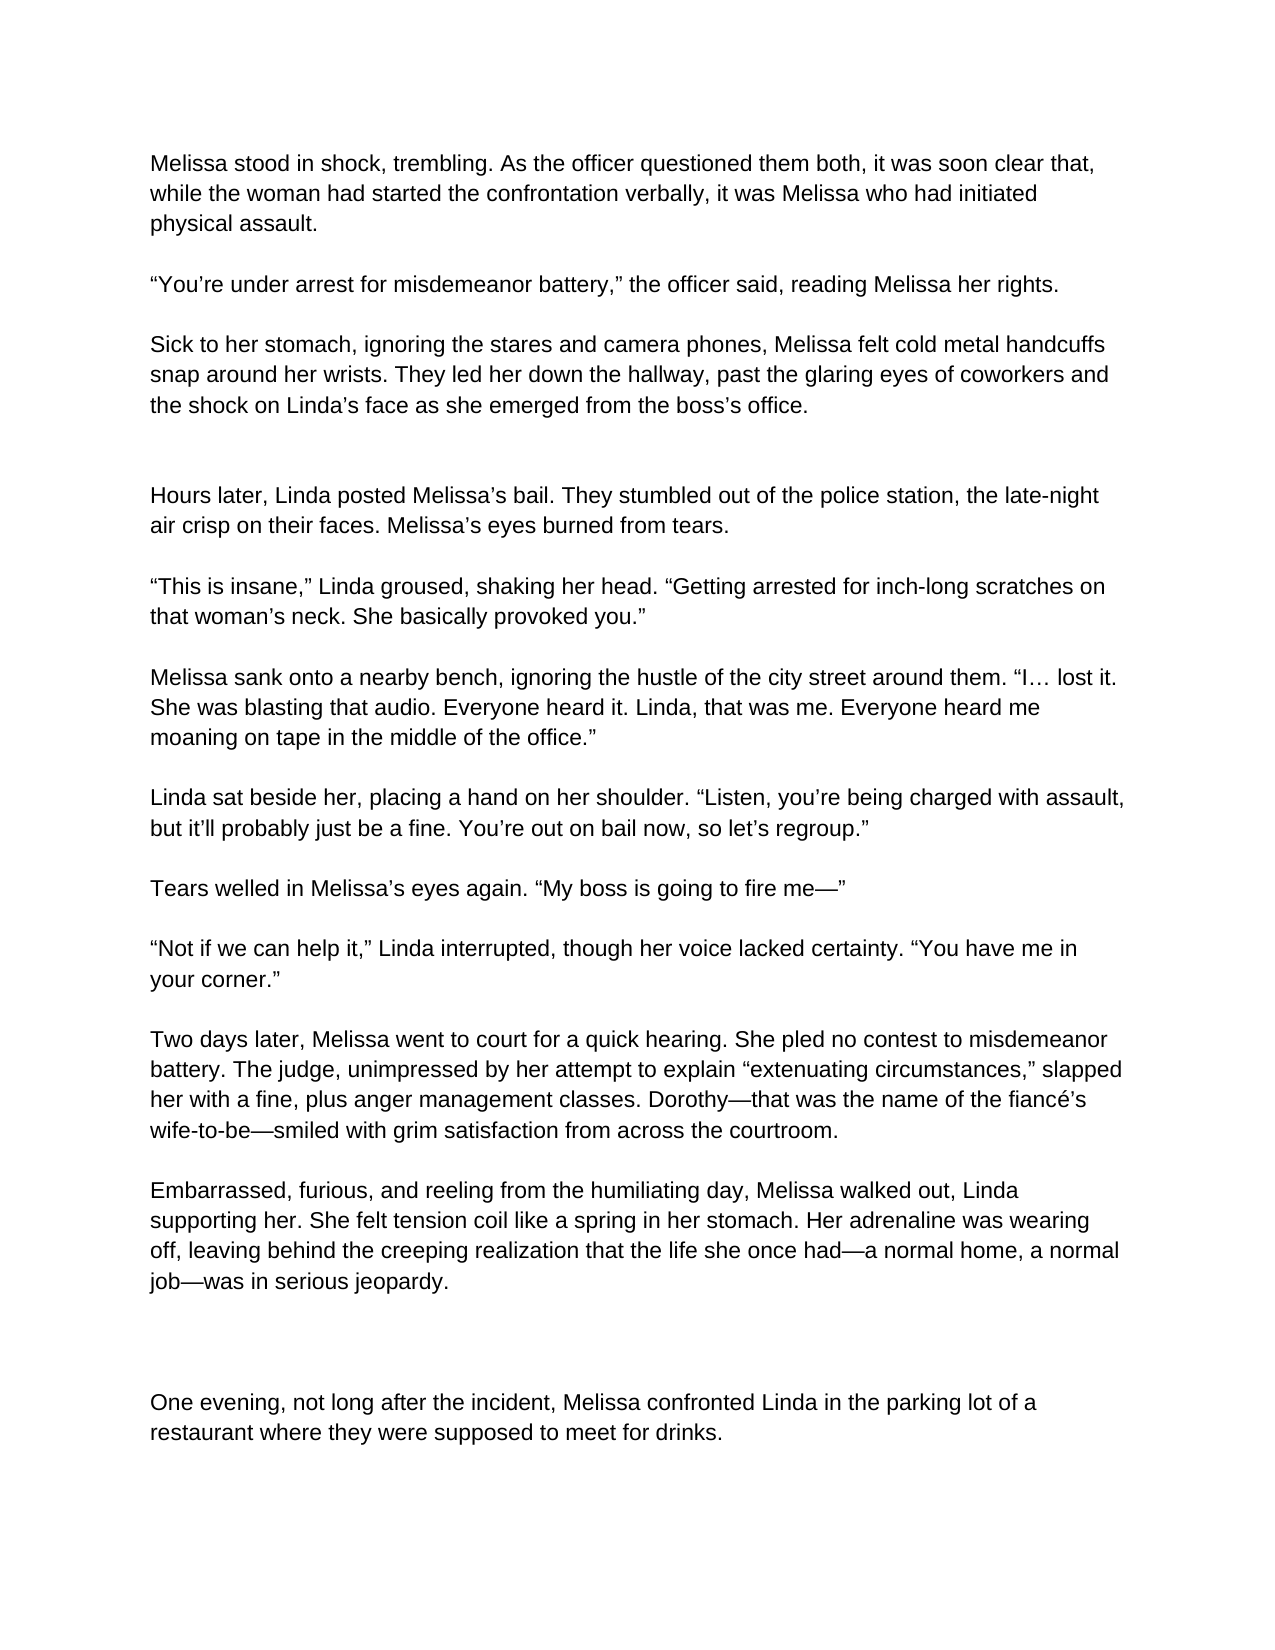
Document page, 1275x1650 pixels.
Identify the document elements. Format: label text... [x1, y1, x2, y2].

text “You’re under arrest for misdemeanor battery,” the officer said, reading Melissa her rights. [150, 271, 1125, 297]
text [150, 150, 1125, 237]
text Tears welled in Melissa’s eyes again. “My boss is going to fire me—” [150, 875, 1125, 901]
text Hours later, Linda posted Melissa’s bail. They stumbled out of the police station, the late-night air crisp on their faces. Melissa’s eyes burned from tears. [150, 482, 1125, 539]
text “This is insane,” Linda groused, shaking her head. “Getting arrested for inch-long scratches on that woman’s neck. She basically provoked you.” [150, 573, 1125, 629]
text Sick to her stomach, ignoring the stares and camera phones, Melissa felt cold metal handcuffs snap around her wrists. They led her down the hallway, past the glaring eyes of coworkers and the shock on Linda’s face as she emerged from the boss’s office. [150, 331, 1125, 418]
text Embarrassed, furious, and reeling from the humiliating day, Melissa walked out, Linda supporting her. She felt tension coil like a spring in her stomach. Her adrenaline was wearing off, leaving behind the creeping realization that the life she once had—a normal home, a normal job—was in serious jeopardy. [150, 1177, 1125, 1294]
text Linda sat beside her, placing a hand on her shoulder. “Listen, you’re being charged with assault, but it’ll probably just be a fine. You’re out on bail now, so let’s regroup.” [150, 784, 1125, 841]
text Two days later, Melissa went to court for a quick hearing. She pled no contest to misdemeanor battery. The judge, unimpressed by her attempt to explain “extenuating circumstances,” slapped her with a fine, plus anger management classes. Dorothy—that was the name of the fiancé’s wife-to-be—smiled with grim satisfaction from across the courtroom. [150, 1026, 1125, 1143]
text One evening, not long after the incident, Melissa confronted Linda in the parking lot of a restaurant where they were supposed to meet for drinks. [150, 1388, 1125, 1445]
text Melissa sank onto a nearby bench, ignoring the hustle of the city street around them. “I… lost it. She was blasting that audio. Everyone heard it. Linda, that was me. Everyone heard me moaning on tape in the middle of the office.” [150, 663, 1125, 750]
text “Not if we can help it,” Linda interrupted, though her voice lacked certainty. “You have me in your corner.” [150, 935, 1125, 992]
